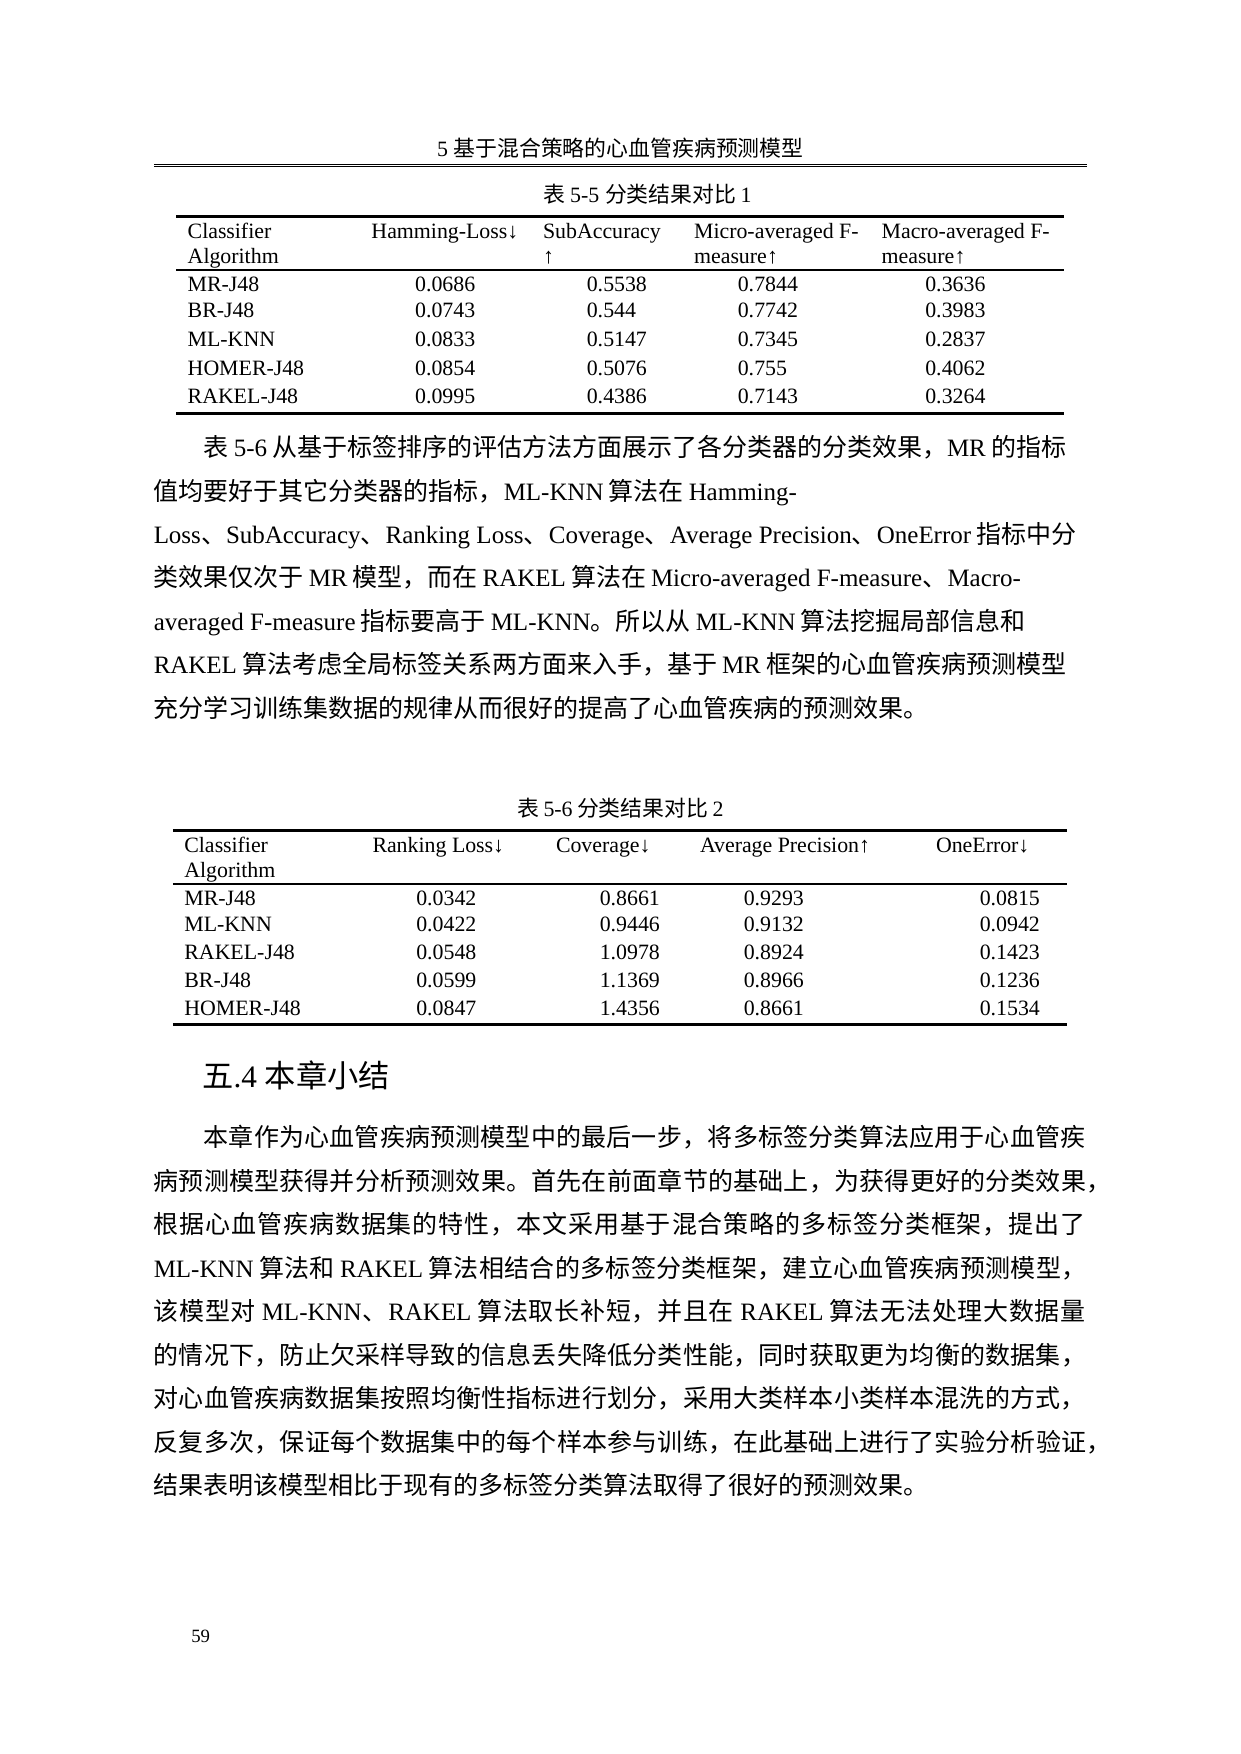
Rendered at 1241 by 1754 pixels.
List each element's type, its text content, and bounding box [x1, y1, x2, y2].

table_cell 0.8924 [689, 939, 924, 967]
table_header OneError↓ [925, 832, 1067, 882]
table_cell 0.0995 [360, 383, 532, 412]
table_header Coverage↓ [545, 832, 688, 882]
table_cell 0.0686 [360, 271, 532, 297]
table_cell 1.1369 [545, 967, 688, 995]
table_cell 0.9132 [689, 911, 924, 939]
table_cell ML-KNN [173, 911, 361, 939]
table_cell 0.5538 [532, 271, 683, 297]
table_cell 0.9293 [689, 885, 924, 911]
table_header Classifier Algorithm [176, 218, 360, 269]
table_cell 0.0743 [360, 297, 532, 326]
subtitle 本章小结 [202, 1051, 1087, 1096]
table_cell BR-J48 [173, 967, 361, 995]
table_cell 0.8661 [689, 995, 924, 1023]
table_cell 0.7345 [683, 326, 870, 354]
table_cell 0.0833 [360, 326, 532, 354]
table_cell 0.4386 [532, 383, 683, 412]
table_cell 0.2837 [870, 326, 1064, 354]
table_cell 0.8661 [545, 885, 688, 911]
table_cell 0.0422 [361, 911, 544, 939]
table_cell 0.0815 [925, 885, 1067, 911]
table_cell 0.3983 [870, 297, 1064, 326]
text 表5-6从基于标签排序的评估方法方面展示了各分类器的分类效果，MR的指标值均要好于其它分类器的指标，ML-KNN算法在Hamming-Loss、SubAccuracy、Ranking Loss、Coverage、Average Precision、OneError指标中分类效果仅次于MR模型，而在RAKEL算法在Micro-averaged F-measure、Macro-averaged F-measure指标要高于ML-KNN。所以从ML-KNN算法挖掘局部信息和RAKEL算法考虑全局标签关系两方面来入手，基于MR框架的心血管疾病预测模型充分学习训练集数据的规律从而很好的提高了心血管疾病的预测效果。 [153, 427, 1087, 724]
table_cell 0.7143 [683, 383, 870, 412]
table_cell HOMER-J48 [176, 355, 360, 383]
table_cell 0.544 [532, 297, 683, 326]
table_cell 0.7742 [683, 297, 870, 326]
table_cell 0.4062 [870, 355, 1064, 383]
table_cell 0.1534 [925, 995, 1067, 1023]
table_cell 1.4356 [545, 995, 688, 1023]
table_cell 0.5076 [532, 355, 683, 383]
table_cell 0.3636 [870, 271, 1064, 297]
table_cell 0.0599 [361, 967, 544, 995]
table_cell 1.0978 [545, 939, 688, 967]
table_header Ranking Loss↓ [361, 832, 544, 882]
table_cell HOMER-J48 [173, 995, 361, 1023]
table_cell 0.1423 [925, 939, 1067, 967]
table_cell 0.0548 [361, 939, 544, 967]
table_cell 0.0942 [925, 911, 1067, 939]
table_cell MR-J48 [176, 271, 360, 297]
table_cell MR-J48 [173, 885, 361, 911]
text 表5-6分类结果对比2 [153, 791, 1087, 823]
table_cell 0.9446 [545, 911, 688, 939]
table_cell RAKEL-J48 [173, 939, 361, 967]
table_cell 0.5147 [532, 326, 683, 354]
table_cell 0.755 [683, 355, 870, 383]
table_cell 0.0342 [361, 885, 544, 911]
table_cell BR-J48 [176, 297, 360, 326]
table_cell 0.0854 [360, 355, 532, 383]
table_cell 0.8966 [689, 967, 924, 995]
table_cell ML-KNN [176, 326, 360, 354]
text 表5-5 分类结果对比1 [153, 177, 1087, 209]
table_header Micro-averaged F-measure↑ [683, 218, 870, 269]
table_header Hamming-Loss↓ [360, 218, 532, 269]
table_header Classifier Algorithm [173, 832, 361, 882]
text 本章作为心血管疾病预测模型中的最后一步，将多标签分类算法应用于心血管疾病预测模型获得并分析预测效果。首先在前面章节的基础上，为获得更好的分类效果，根据心血管疾病数据集的特性，本文采用基于混合策略的多标签分类框架，提出了ML-KNN算法和RAKEL算法相结合的多标签分类框架，建立心血管疾病预测模型，该模型对ML-KNN、RAKEL算法取长补短，并且在RAKEL算法无法处理大数据量的情况下，防止欠采样导致的信息丢失降低分类性能，同时获取更为均衡的数据集，对心血管疾病数据集按照均衡性指标进行划分，采用大类样本小类样本混洗的方式，反复多次，保证每个数据集中的每个样本参与训练，在此基础上进行了实验分析验证，结果表明该模型相比于现有的多标签分类算法取得了很好的预测效果。 [153, 1118, 1087, 1502]
table_cell RAKEL-J48 [176, 383, 360, 412]
table_cell 0.1236 [925, 967, 1067, 995]
table_cell 0.7844 [683, 271, 870, 297]
table_header Average Precision↑ [689, 832, 924, 882]
table_cell 0.3264 [870, 383, 1064, 412]
table_header Macro-averaged F-measure↑ [870, 218, 1064, 269]
table_cell 0.0847 [361, 995, 544, 1023]
table_header SubAccuracy↑ [532, 218, 683, 269]
